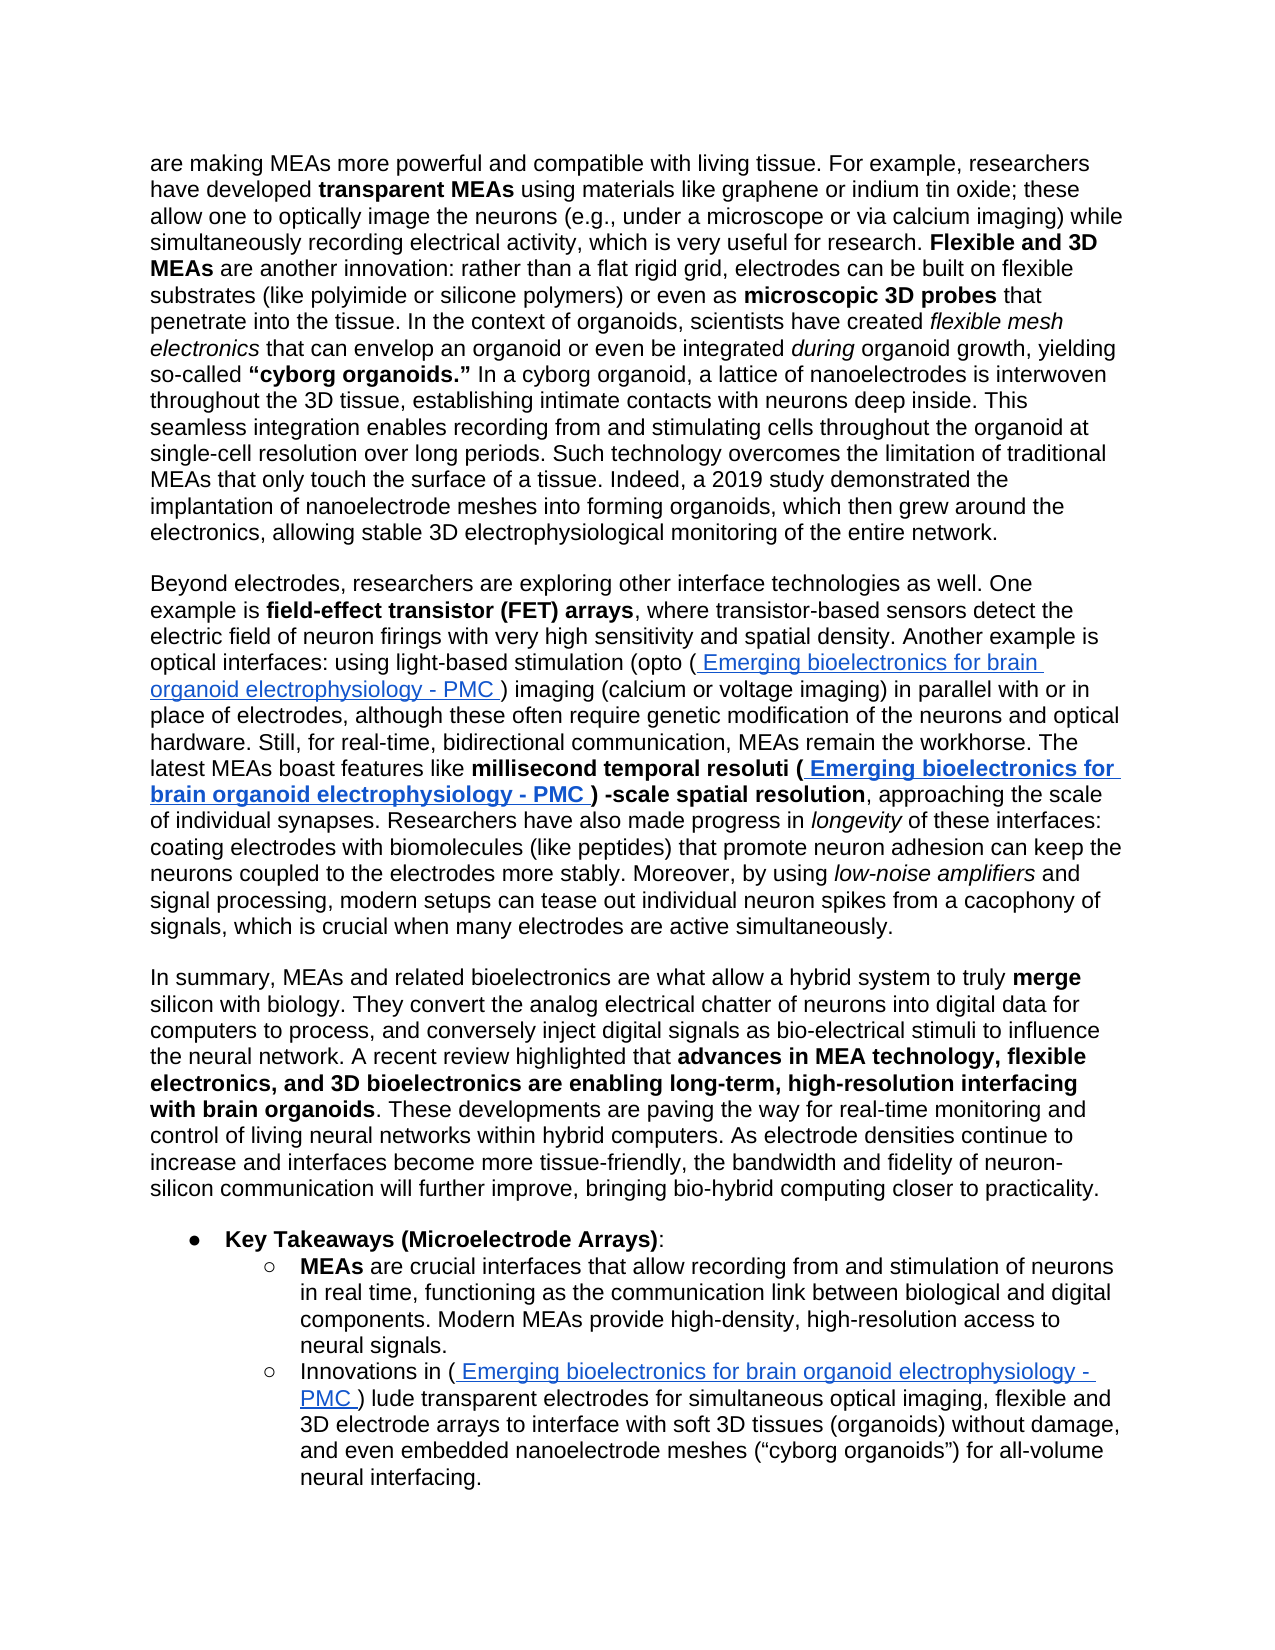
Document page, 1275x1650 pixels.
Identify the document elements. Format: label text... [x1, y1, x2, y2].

list MEAs are crucial interfaces that allow recording from and stimulation of neurons in real time, functioning as the communication link between biological and digital components. Modern MEAs provide high-density, high-resolution access to neural signals. [262, 1253, 1125, 1358]
list Key Takeaways (Microelectrode Arrays): [187, 1226, 1125, 1253]
text In summary, MEAs and related bioelectronics are what allow a hybrid system to truly merge silicon with biology. They convert the analog electrical chatter of neurons into digital data for computers to process, and conversely inject digital signals as bio-electrical stimuli to influence the neural network. A recent review highlighted that advances in MEA technology, flexible electronics, and 3D bioelectronics are enabling long-term, high-resolution interfacing with brain organoids. These developments are paving the way for real-time monitoring and control of living neural networks within hybrid computers. As electrode densities continue to increase and interfaces become more tissue-friendly, the bandwidth and fidelity of neuron-silicon communication will further improve, bringing bio-hybrid computing closer to practicality. [150, 964, 1125, 1201]
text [150, 150, 1125, 545]
list Innovations in ( Emerging bioelectronics for brain organoid electrophysiology - PMC ) lude transparent electrodes for simultaneous optical imaging, flexible and 3D electrode arrays to interface with soft 3D tissues (organoids) without damage, and even embedded nanoelectrode meshes (“cyborg organoids”) for all-volume neural interfacing. [262, 1358, 1125, 1490]
text Beyond electrodes, researchers are exploring other interface technologies as well. One example is field-effect transistor (FET) arrays, where transistor-based sensors detect the electric field of neuron firings with very high sensitivity and spatial density. Another example is optical interfaces: using light-based stimulation (opto ( Emerging bioelectronics for brain organoid electrophysiology - PMC ) imaging (calcium or voltage imaging) in parallel with or in place of electrodes, although these often require genetic modification of the neurons and optical hardware. Still, for real-time, bidirectional communication, MEAs remain the workhorse. The latest MEAs boast features like millisecond temporal resoluti ( Emerging bioelectronics for brain organoid electrophysiology - PMC ) -scale spatial resolution, approaching the scale of individual synapses. Researchers have also made progress in longevity of these interfaces: coating electrodes with biomolecules (like peptides) that promote neuron adhesion can keep the neurons coupled to the electrodes more stably. Moreover, by using low-noise amplifiers and signal processing, modern setups can tease out individual neuron spikes from a cacophony of signals, which is crucial when many electrodes are active simultaneously. [150, 570, 1125, 939]
